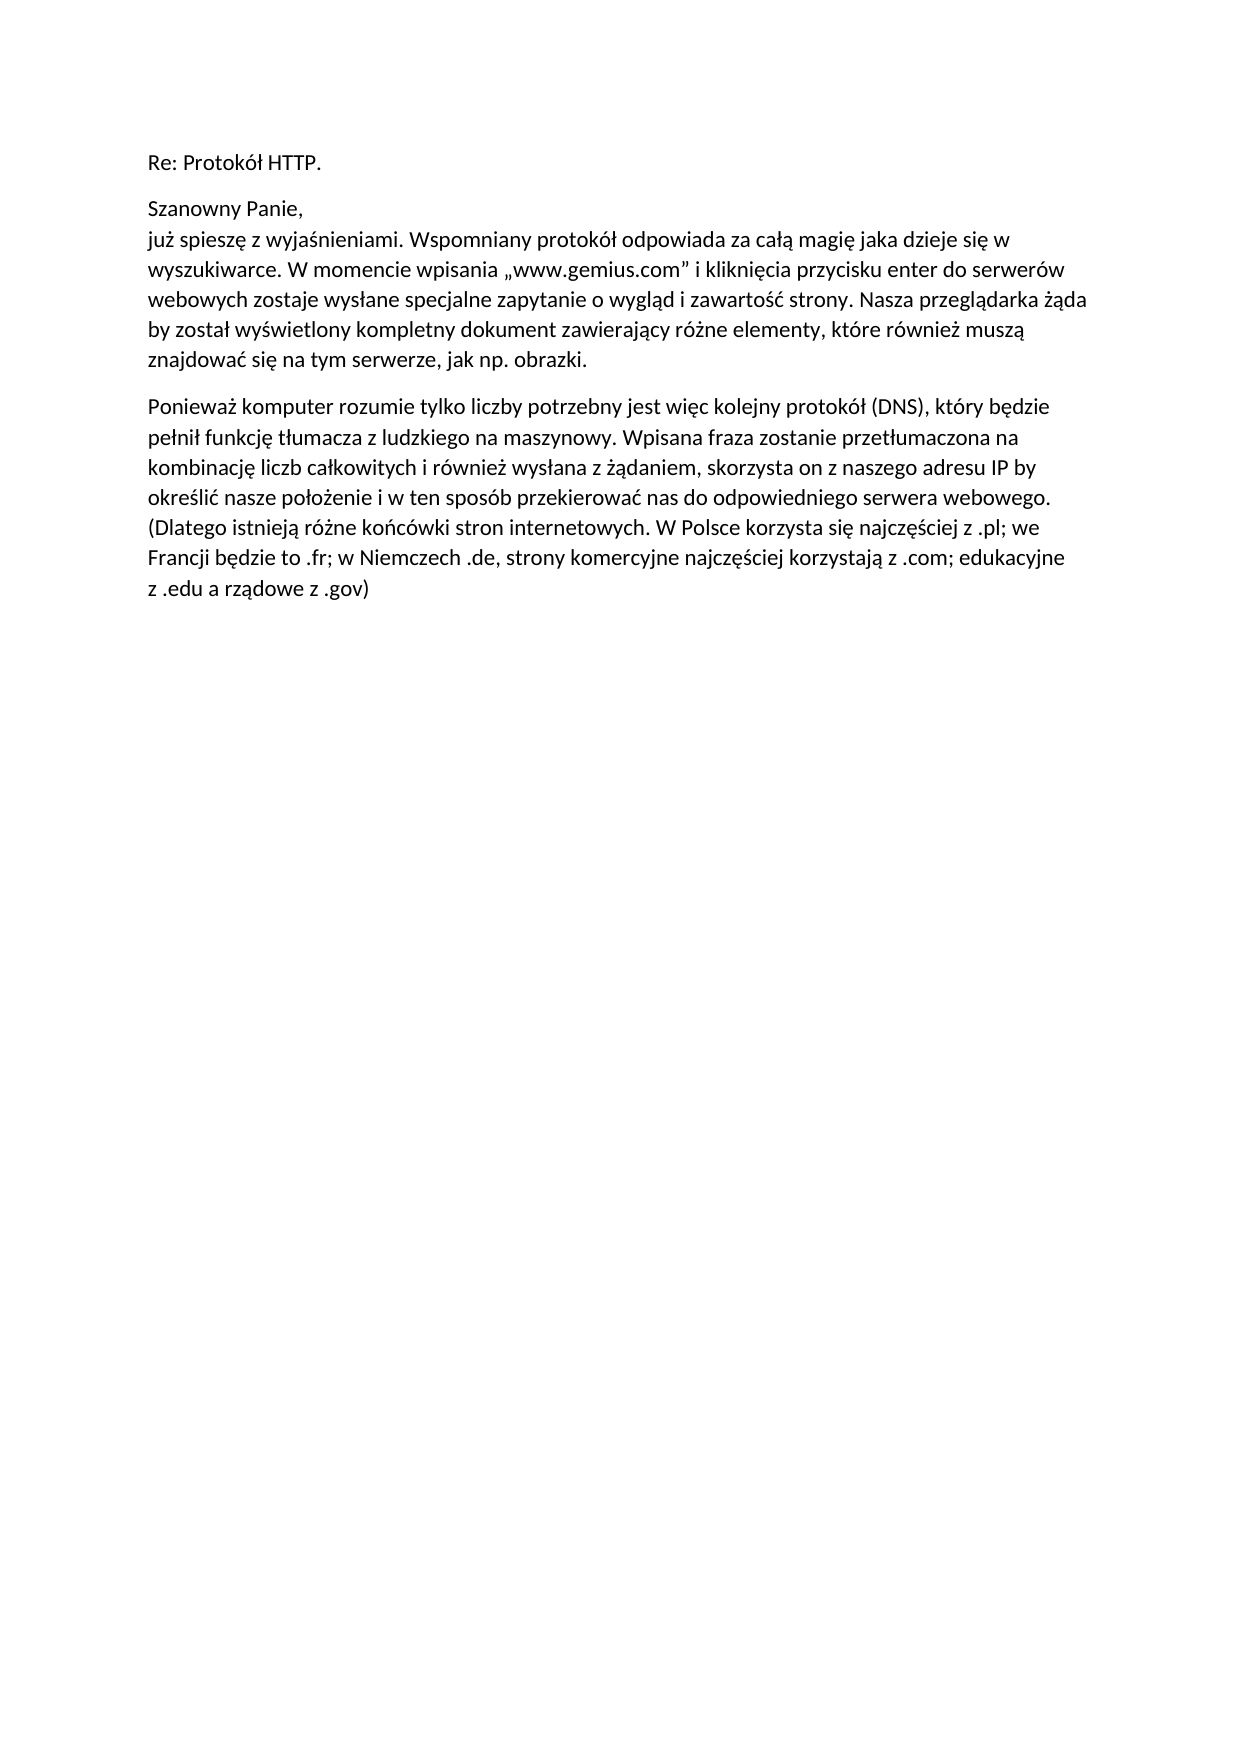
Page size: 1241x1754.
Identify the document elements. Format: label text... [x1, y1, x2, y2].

text Re: Protokół HTTP. [148, 148, 1093, 176]
text Ponieważ komputer rozumie tylko liczby potrzebny jest więc kolejny protokół (DNS), który będzie pełnił funkcję tłumacza z ludzkiego na maszynowy. Wpisana fraza zostanie przetłumaczona na kombinację liczb całkowitych i również wysłana z żądaniem, skorzysta on z naszego adresu IP by określić nasze położenie i w ten sposób przekierować nas do odpowiedniego serwera webowego. (Dlatego istnieją różne końcówki stron internetowych. W Polsce korzysta się najczęściej z .pl; we Francji będzie to .fr; w Niemczech .de, strony komercyjne najczęściej korzystają z .com; edukacyjne z .edu a rządowe z .gov) [148, 392, 1093, 602]
text Szanowny Panie, już spieszę z wyjaśnieniami. Wspomniany protokół odpowiada za całą magię jaka dzieje się w wyszukiwarce. W momencie wpisania „www.gemius.com” i kliknięcia przycisku enter do serwerów webowych zostaje wysłane specjalne zapytanie o wygląd i zawartość strony. Nasza przeglądarka żąda by został wyświetlony kompletny dokument zawierający różne elementy, które również muszą znajdować się na tym serwerze, jak np. obrazki. [148, 194, 1093, 373]
